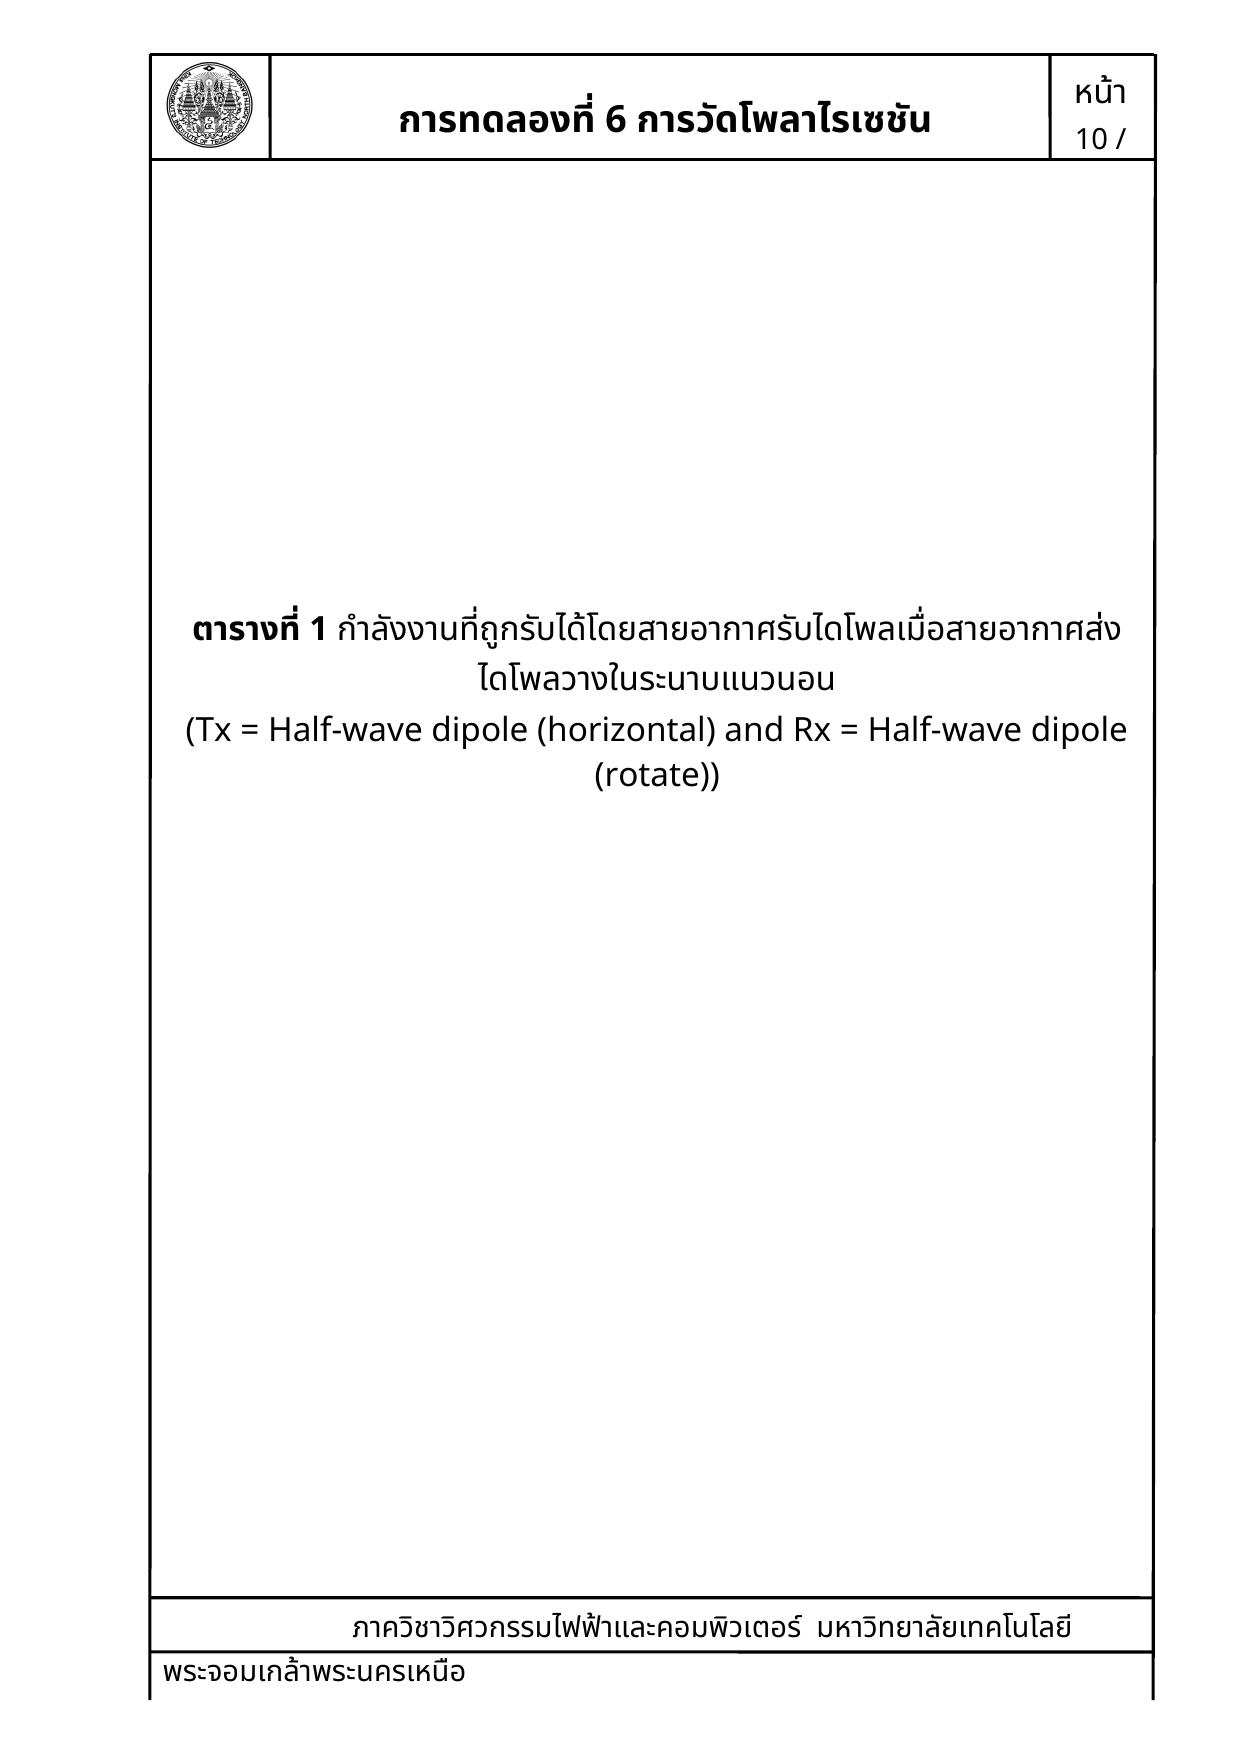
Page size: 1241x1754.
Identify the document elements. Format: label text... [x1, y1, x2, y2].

text ตารางที่ 1 กำลังงานที่ถูกรับได้โดยสายอากาศรับไดโพลเมื่อสายอากาศส่งไดโพลวางในระนาบแนวนอน [177, 604, 1137, 706]
text (Tx = Half-wave dipole (horizontal) and Rx = Half-wave dipole (rotate)) [177, 706, 1137, 796]
